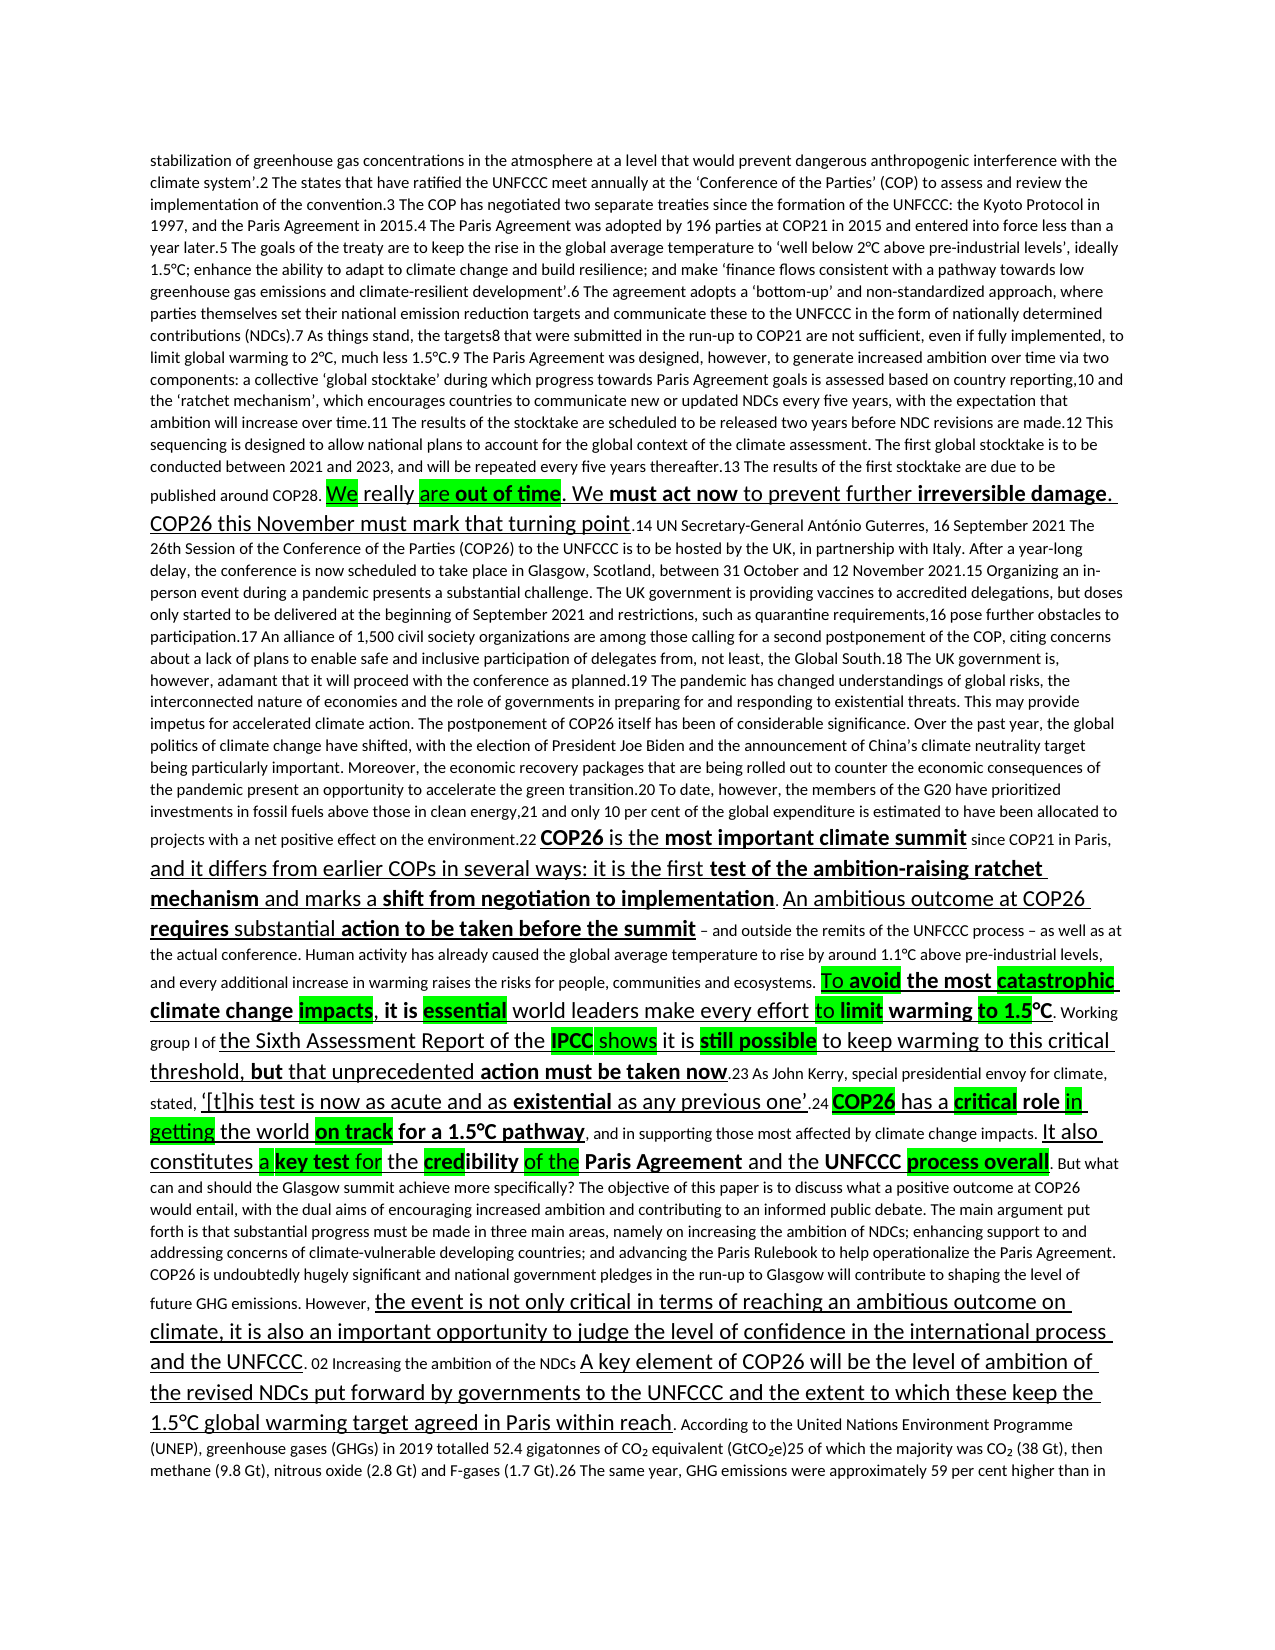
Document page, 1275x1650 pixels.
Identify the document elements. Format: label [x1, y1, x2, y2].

text [150, 150, 1125, 1480]
